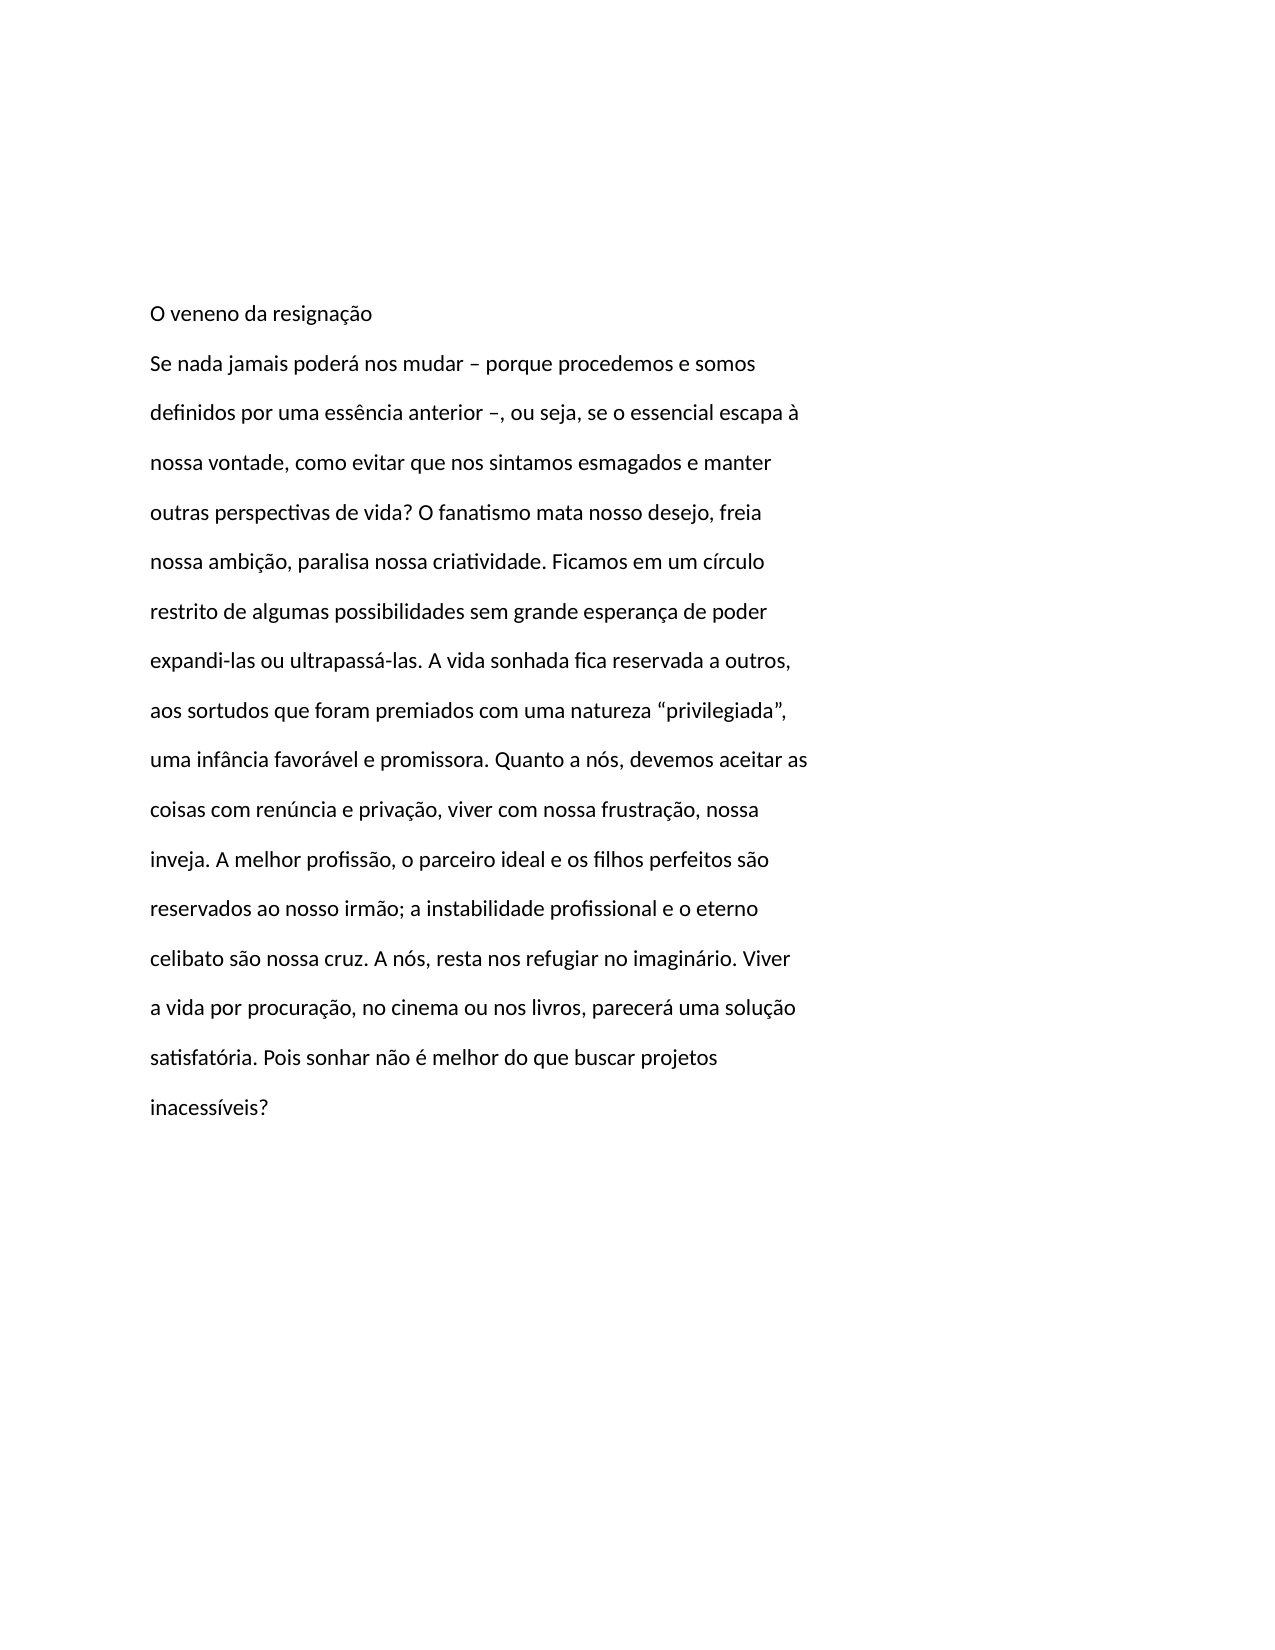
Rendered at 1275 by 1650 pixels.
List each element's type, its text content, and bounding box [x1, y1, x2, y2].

text aos sortudos que foram premiados com uma natureza “privilegiada”, [150, 695, 1125, 724]
text nossa ambição, paralisa nossa criatividade. Ficamos em um círculo [150, 547, 1125, 575]
text inveja. A melhor profissão, o parceiro ideal e os filhos perfeitos são [150, 844, 1125, 873]
text inacessíveis? [150, 1092, 1125, 1121]
text nossa vontade, como evitar que nos sintamos esmagados e manter [150, 447, 1125, 476]
text uma infância favorável e promissora. Quanto a nós, devemos aceitar as [150, 745, 1125, 774]
text O veneno da resignação [150, 299, 1125, 327]
text reservados ao nosso irmão; a instabilidade profissional e o eterno [150, 894, 1125, 922]
text coisas com renúncia e privação, viver com nossa frustração, nossa [150, 794, 1125, 823]
text Se nada jamais poderá nos mudar – porque procedemos e somos [150, 348, 1125, 377]
text restrito de algumas possibilidades sem grande esperança de poder [150, 596, 1125, 625]
text definidos por uma essência anterior –, ou seja, se o essencial escapa à [150, 398, 1125, 427]
text expandi-las ou ultrapassá-las. A vida sonhada fica reservada a outros, [150, 646, 1125, 674]
text celibato são nossa cruz. A nós, resta nos refugiar no imaginário. Viver [150, 943, 1125, 972]
text satisfatória. Pois sonhar não é melhor do que buscar projetos [150, 1042, 1125, 1071]
text outras perspectivas de vida? O fanatismo mata nosso desejo, freia [150, 497, 1125, 526]
text a vida por procuração, no cinema ou nos livros, parecerá uma solução [150, 993, 1125, 1022]
